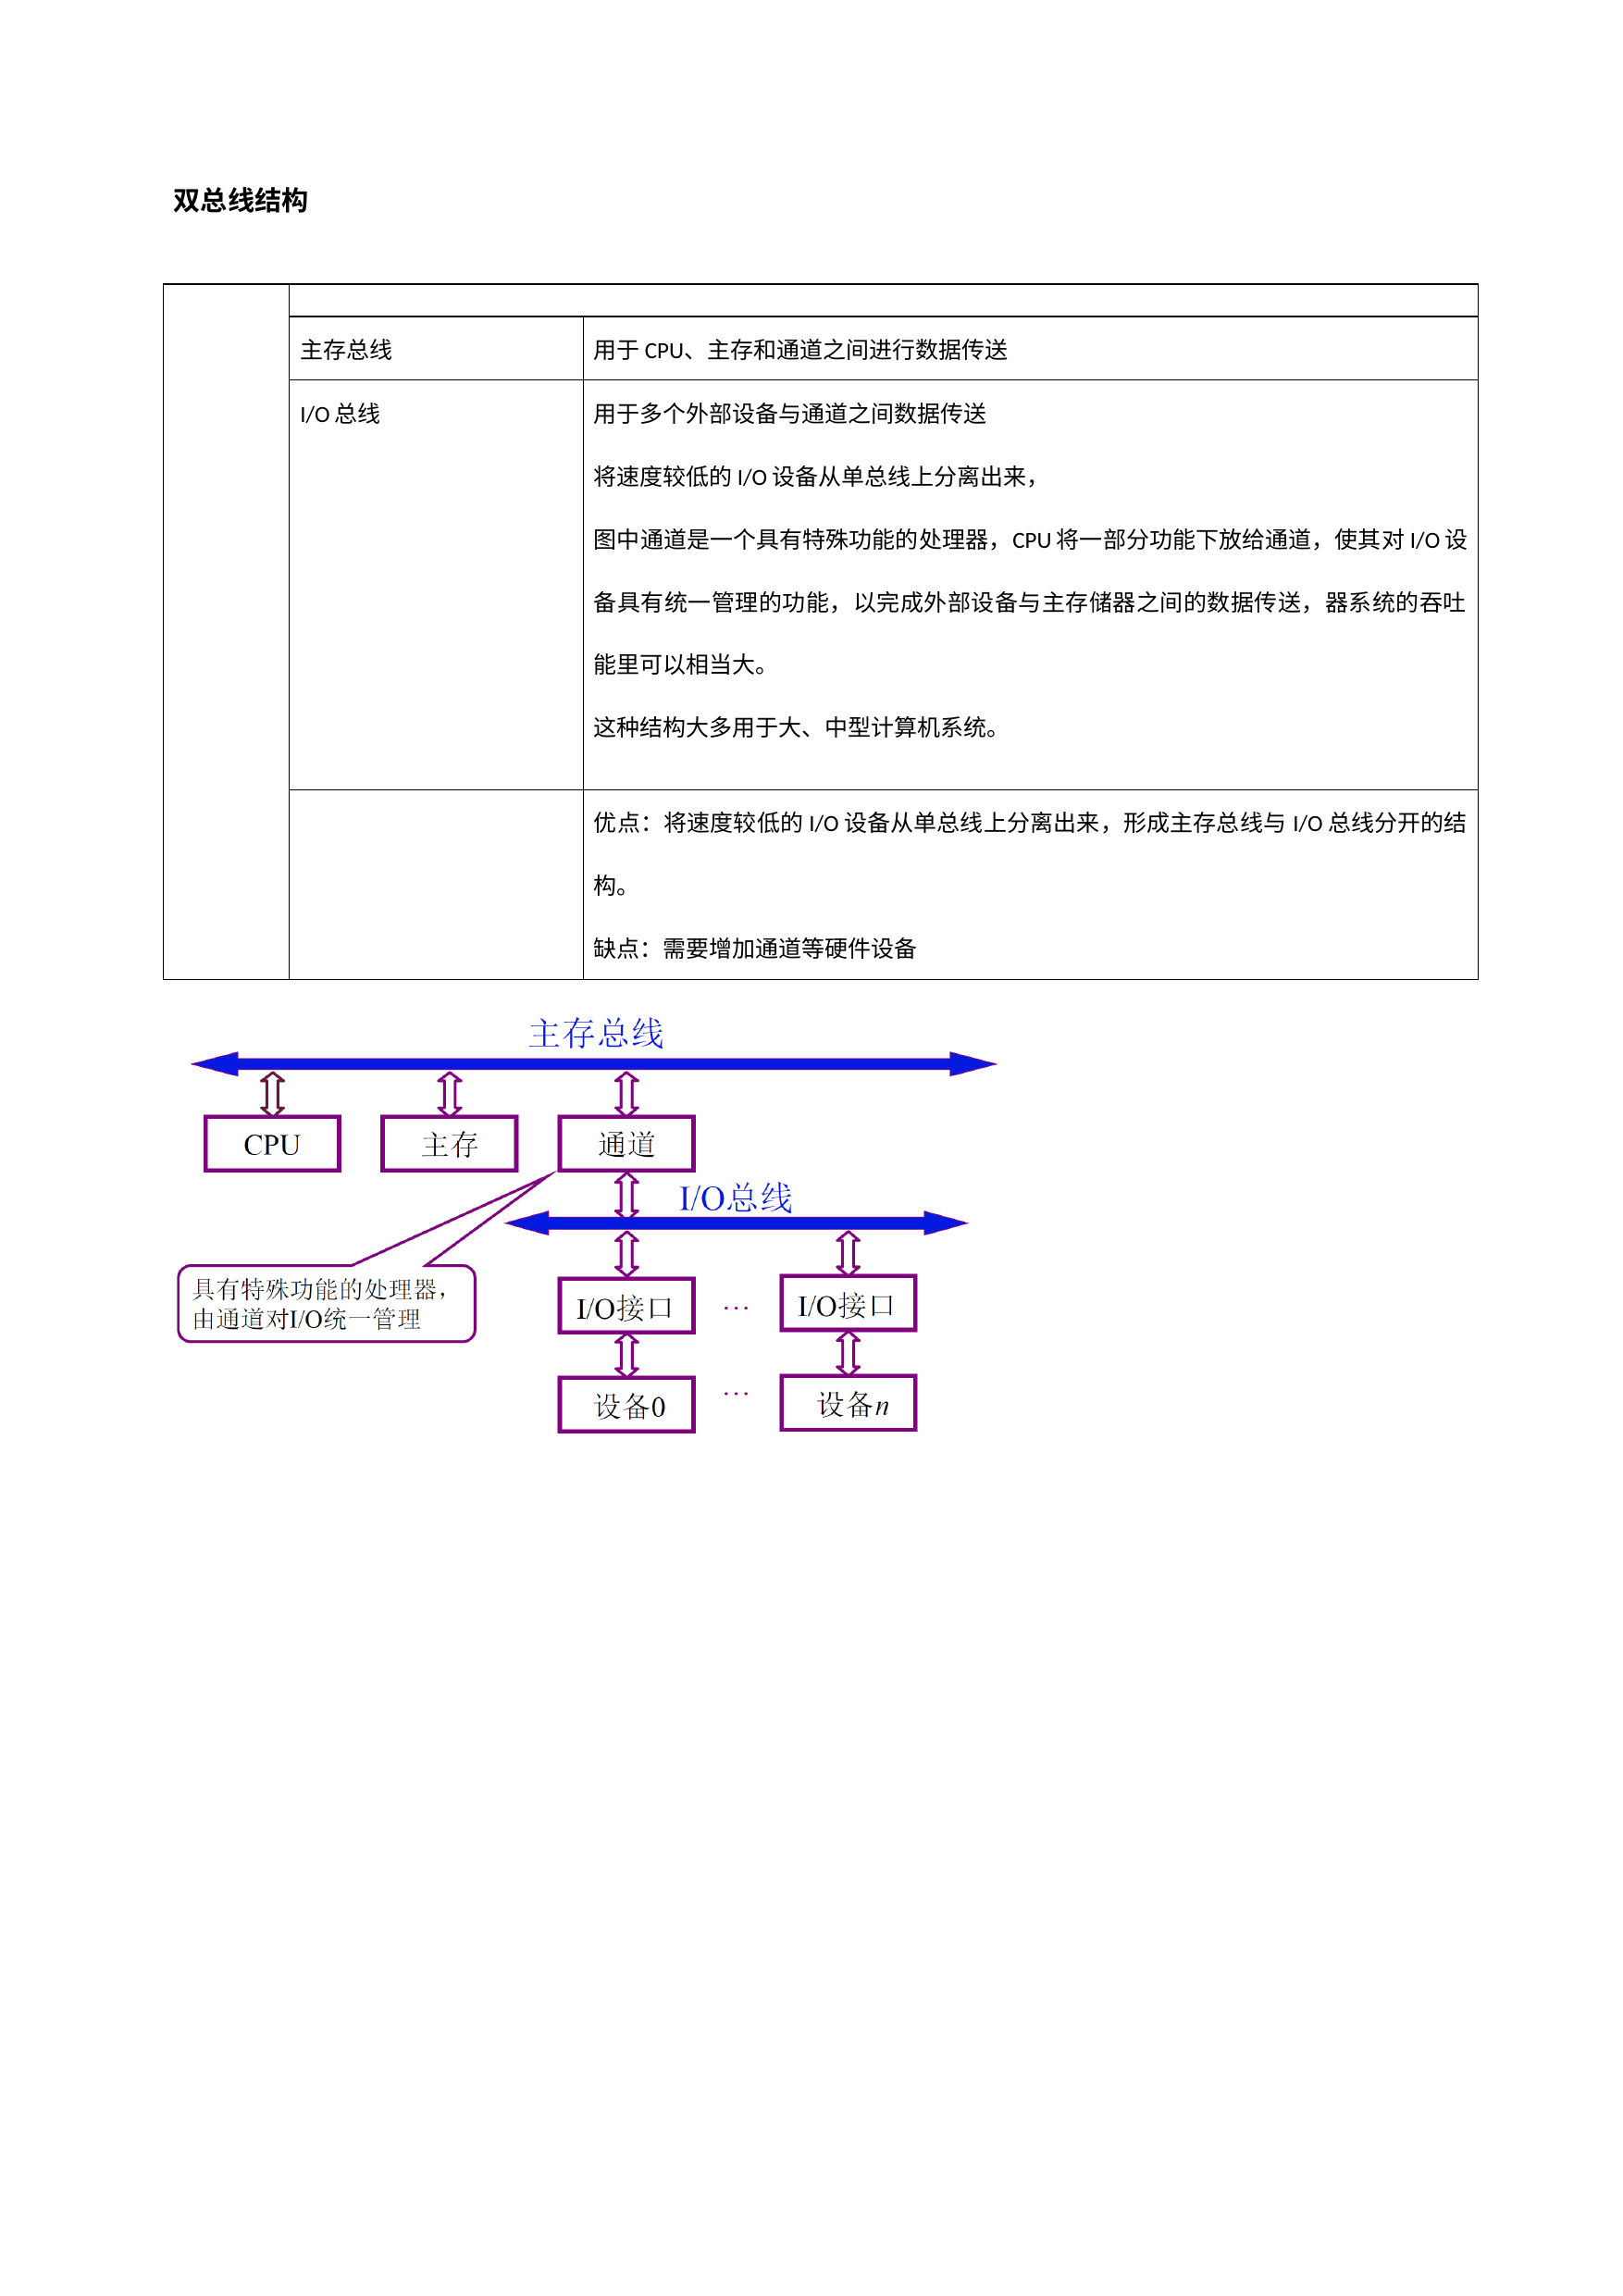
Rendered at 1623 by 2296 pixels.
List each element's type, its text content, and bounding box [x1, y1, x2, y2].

table_header [290, 285, 1478, 316]
table_cell 主存总线 [290, 317, 583, 379]
table_cell 优点：将速度较低的I/O设备从单总线上分离出来，形成主存总线与I/O总线分开的结构。 缺点：需要增加通道等硬件设备 [584, 790, 1478, 979]
table_cell 用于CPU、主存和通道之间进行数据传送 [584, 317, 1478, 379]
picture [173, 1011, 1007, 1437]
table_cell 用于多个外部设备与通道之间数据传送 将速度较低的I/O设备从单总线上分离出来， 图中通道是一个具有特殊功能的处理器，CPU将一部分功能下放给通道，使其对I/O设备具有统一管理的功能，以完成外部设备与主存储器之间的数据传送，器系统的吞吐能里可以相当大。 这种结构大多用于大、中型计算机系统。 [584, 380, 1478, 789]
table_cell [290, 790, 583, 979]
table_header [164, 285, 289, 979]
table_cell I/O总线 [290, 380, 583, 789]
subtitle 双总线结构 [173, 168, 1449, 230]
